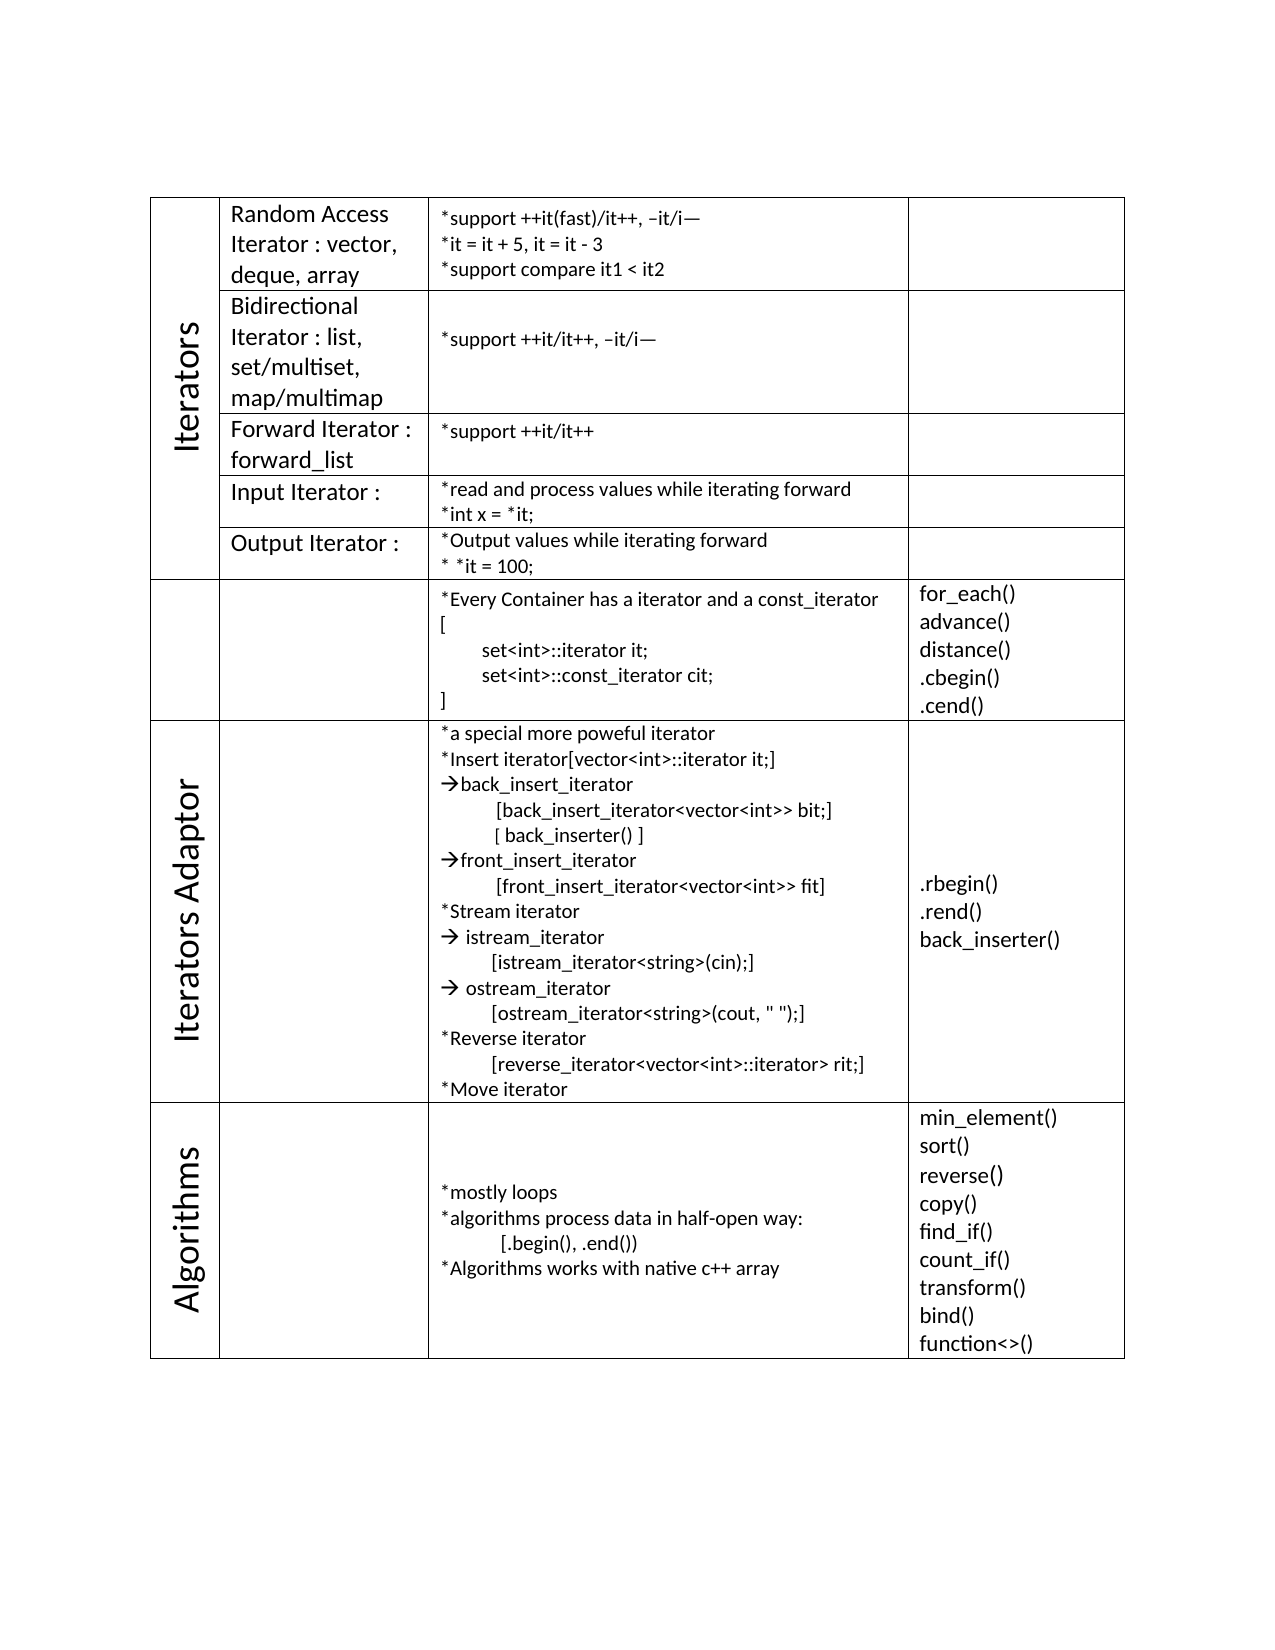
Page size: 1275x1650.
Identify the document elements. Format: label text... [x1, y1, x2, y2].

table_cell *read and process values while iterating forward *int x = *it; [429, 476, 908, 527]
table_cell *a special more poweful iterator *Insert iterator[vector<int>::iterator it;] back_insert_iterator [back_insert_iterator<vector<int>> bit;] [ back_inserter() ] front_insert_iterator [front_insert_iterator<vector<int>> fit] *Stream iterator istream_iterator [istream_iterator<string>(cin);] ostream_iterator [ostream_iterator<string>(cout, " ");] *Reverse iterator [reverse_iterator<vector<int>::iterator> rit;] *Move iterator [429, 721, 908, 1102]
table_cell Bidirectional Iterator : list, set/multiset, map/multimap [220, 291, 428, 413]
table_cell *Output values while iterating forward * *it = 100; [429, 528, 908, 578]
table_cell Output Iterator : [220, 528, 428, 578]
table_cell *mostly loops *algorithms process data in half-open way: [.begin(), .end()) *Algorithms works with native c++ array [429, 1103, 908, 1358]
table_cell Algorithms [151, 1103, 219, 1358]
table_cell for_each() advance() distance() .cbegin() .cend() [909, 580, 1124, 719]
table_header Iterators [151, 198, 219, 578]
table_header [909, 198, 1124, 289]
table_cell [909, 291, 1124, 413]
table_cell [220, 721, 428, 1102]
table_cell [151, 580, 219, 719]
table_cell [909, 528, 1124, 578]
table_cell [220, 580, 428, 719]
table_cell [220, 1103, 428, 1358]
table_header *support ++it(fast)/it++, –it/i— *it = it + 5, it = it - 3 *support compare it1 < it2 [429, 198, 908, 289]
table_cell *Every Container has a iterator and a const_iterator [ set<int>::iterator it; set<int>::const_iterator cit; ] [429, 580, 908, 719]
table_cell *support ++it/it++ [429, 414, 908, 475]
table_header Random Access Iterator : vector, deque, array [220, 198, 428, 289]
table_cell .rbegin() .rend() back_inserter() [909, 721, 1124, 1102]
table_cell Iterators Adaptor [151, 721, 219, 1102]
table_cell Input Iterator : [220, 476, 428, 527]
table_cell min_element() sort() reverse() copy() find_if() count_if() transform() bind() function<>() [909, 1103, 1124, 1358]
table_cell *support ++it/it++, –it/i— [429, 291, 908, 413]
table_cell [909, 414, 1124, 475]
table_cell Forward Iterator : forward_list [220, 414, 428, 475]
table_cell [909, 476, 1124, 527]
